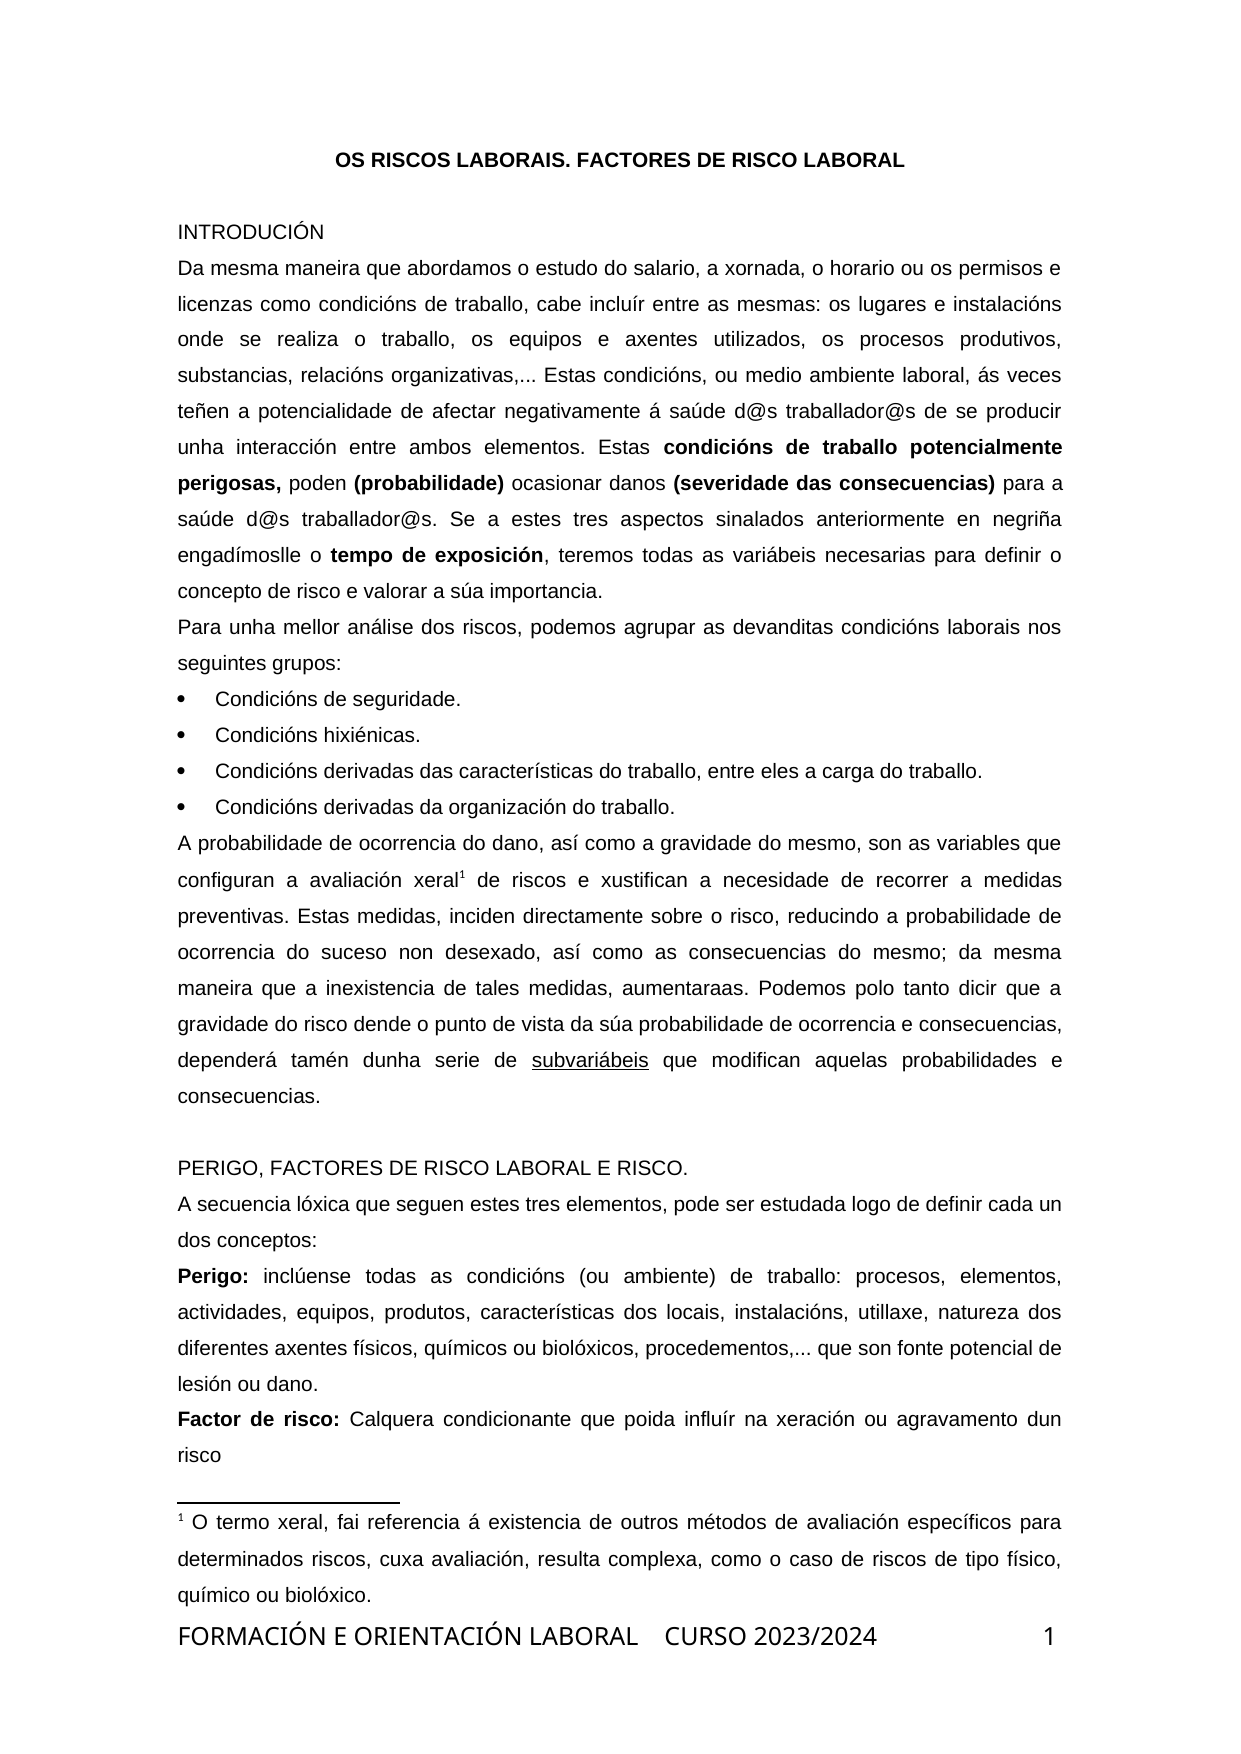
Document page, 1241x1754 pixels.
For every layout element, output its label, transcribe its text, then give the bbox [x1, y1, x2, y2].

text A secuencia lóxica que seguen estes tres elementos, pode ser estudada logo de definir cada un dos conceptos: [177, 1192, 1063, 1252]
list Condicións de seguridade. [177, 687, 1063, 711]
text OS RISCOS LABORAIS. FACTORES DE RISCO LABORAL [177, 148, 1063, 172]
list Condicións hixiénicas. [177, 723, 1063, 747]
text PERIGO, FACTORES DE RISCO LABORAL E RISCO. [177, 1156, 1063, 1180]
list Condicións derivadas das características do traballo, entre eles a carga do traballo. [177, 759, 1063, 783]
text A probabilidade de ocorrencia do dano, así como a gravidade do mesmo, son as variables que configuran a avaliación xeral de riscos e xustifican a necesidade de recorrer a medidas preventivas. Estas medidas, inciden directamente sobre o risco, reducindo a probabilidade de ocorrencia do suceso non desexado, así como as consecuencias do mesmo; da mesma maneira que a inexistencia de tales medidas, aumentaraas. Podemos polo tanto dicir que a gravidade do risco dende o punto de vista da súa probabilidade de ocorrencia e consecuencias, dependerá tamén dunha serie de subvariábeis que modifican aquelas probabilidades e consecuencias. [177, 831, 1063, 1108]
text Para unha mellor análise dos riscos, podemos agrupar as devanditas condicións laborais nos seguintes grupos: [177, 615, 1063, 675]
text Perigo: inclúense todas as condicións (ou ambiente) de traballo: procesos, elementos, actividades, equipos, produtos, características dos locais, instalacións, utillaxe, natureza dos diferentes axentes físicos, químicos ou biolóxicos, procedementos,... que son fonte potencial de lesión ou dano. [177, 1263, 1063, 1395]
text INTRODUCIÓN [177, 219, 1063, 243]
list Condicións derivadas da organización do traballo. [177, 795, 1063, 819]
text Factor de risco: Calquera condicionante que poida influír na xeración ou agravamento dun risco [177, 1407, 1063, 1467]
text Da mesma maneira que abordamos o estudo do salario, a xornada, o horario ou os permisos e licenzas como condicións de traballo, cabe incluír entre as mesmas: os lugares e instalacións onde se realiza o traballo, os equipos e axentes utilizados, os procesos produtivos, substancias, relacións organizativas,... Estas condicións, ou medio ambiente laboral, ás veces teñen a potencialidade de afectar negativamente á saúde d@s traballador@s de se producir unha interacción entre ambos elementos. Estas condicións de traballo potencialmente perigosas, poden (probabilidade) ocasionar danos (severidade das consecuencias) para a saúde d@s traballador@s. Se a estes tres aspectos sinalados anteriormente en negriña engadímoslle o tempo de exposición, teremos todas as variábeis necesarias para definir o concepto de risco e valorar a súa importancia. [177, 255, 1063, 603]
